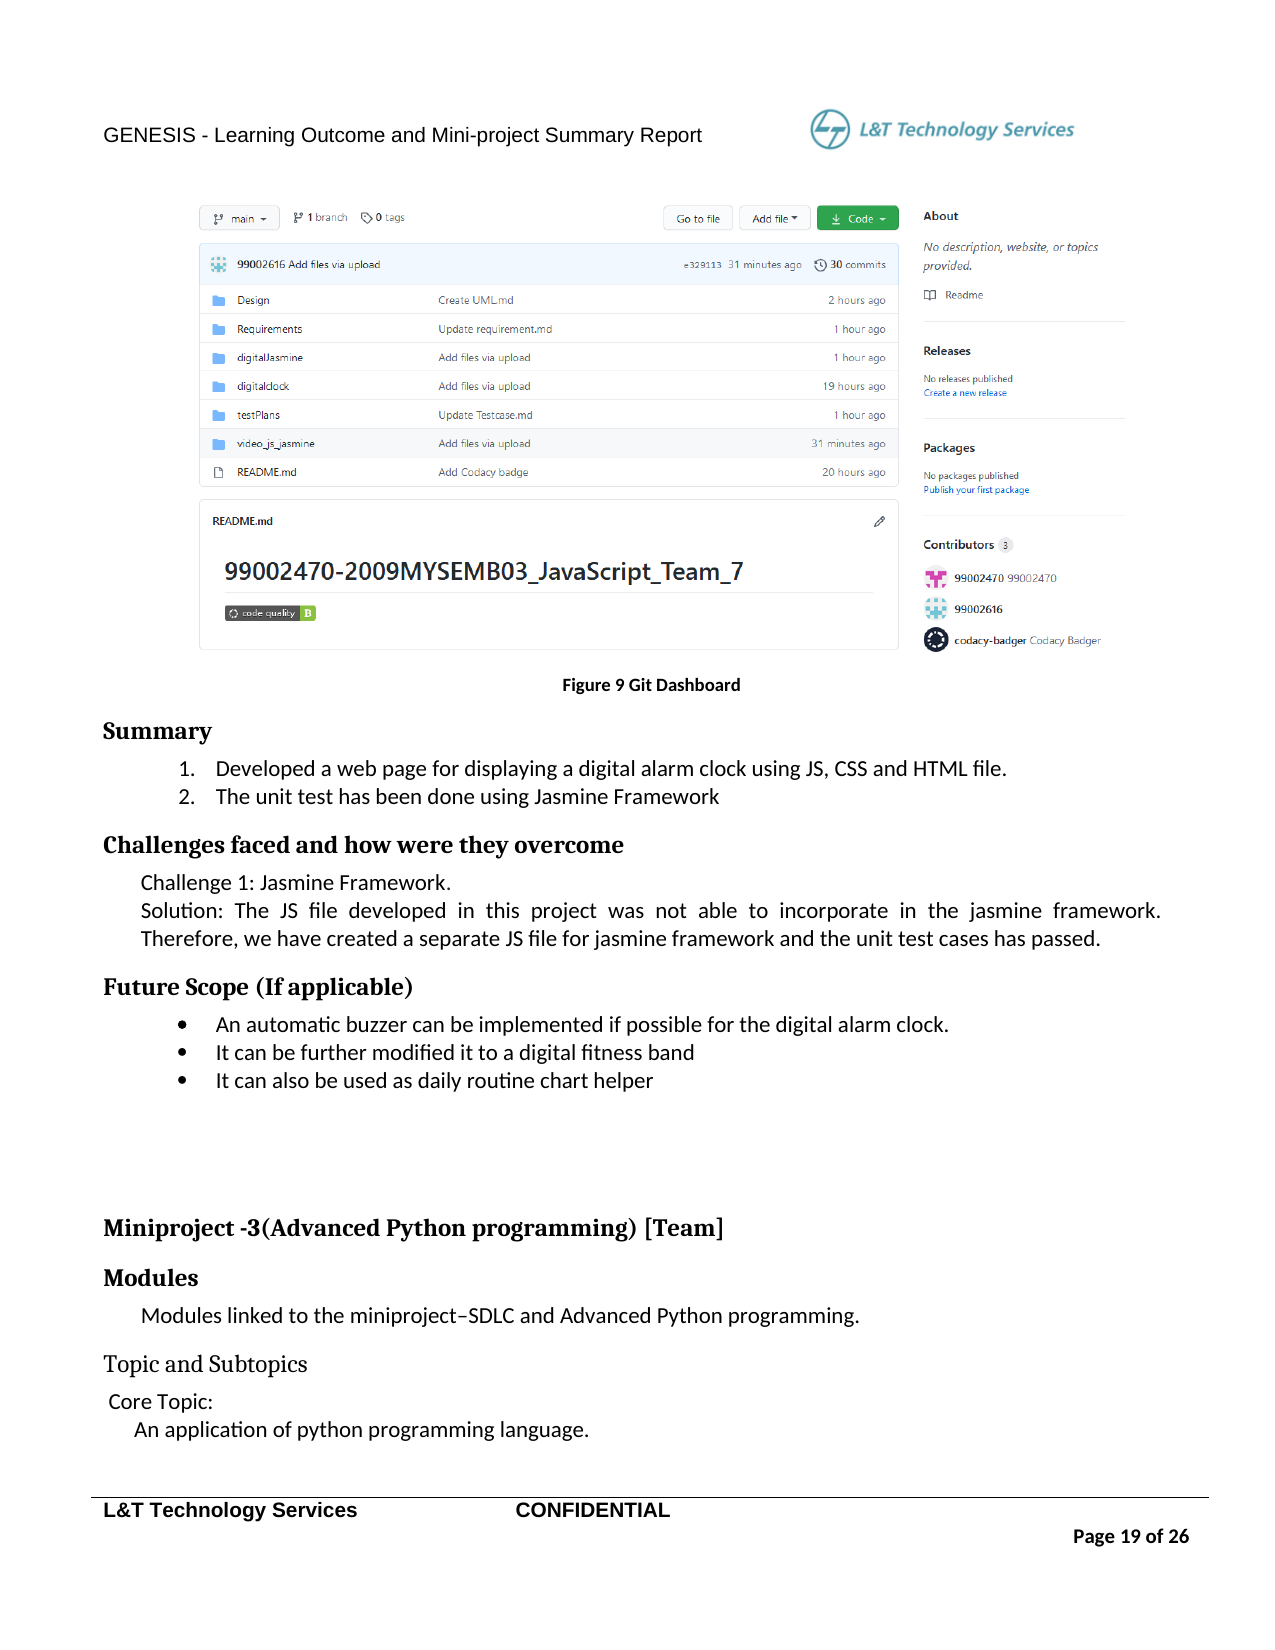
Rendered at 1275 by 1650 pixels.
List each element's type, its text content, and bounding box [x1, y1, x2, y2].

text Challenge 1: Jasmine Framework. [103, 868, 1162, 896]
text Modules linked to the miniproject–SDLC and Advanced Python programming. [103, 1301, 1162, 1329]
subtitle Challenges faced and how were they overcome [103, 831, 1162, 860]
list It can also be used as daily routine chart helper [178, 1066, 1162, 1094]
text An application of python programming language. [103, 1415, 1162, 1443]
list The unit test has been done using Jasmine Framework [178, 782, 1162, 810]
list It can be further modified it to a digital fitness band [178, 1038, 1162, 1066]
subtitle Topic and Subtopics [103, 1350, 1162, 1379]
subtitle Miniproject -3(Advanced Python programming) [Team] [103, 1214, 1162, 1243]
text Figure 9 Git Dashboard [103, 673, 1162, 696]
subtitle Future Scope (If applicable) [103, 973, 1162, 1002]
picture [178, 185, 1125, 674]
picture [808, 98, 1075, 162]
list An automatic buzzer can be implemented if possible for the digital alarm clock. [178, 1010, 1162, 1038]
text Core Topic: [103, 1387, 1162, 1415]
list Developed a web page for displaying a digital alarm clock using JS, CSS and HTML file. [178, 754, 1162, 782]
subtitle Summary [103, 717, 1162, 746]
text Solution: The JS file developed in this project was not able to incorporate in the jasmine framework. Therefore, we have created a separate JS file for jasmine framework and the unit test cases has passed. [141, 896, 1162, 952]
subtitle Modules [103, 1264, 1162, 1293]
